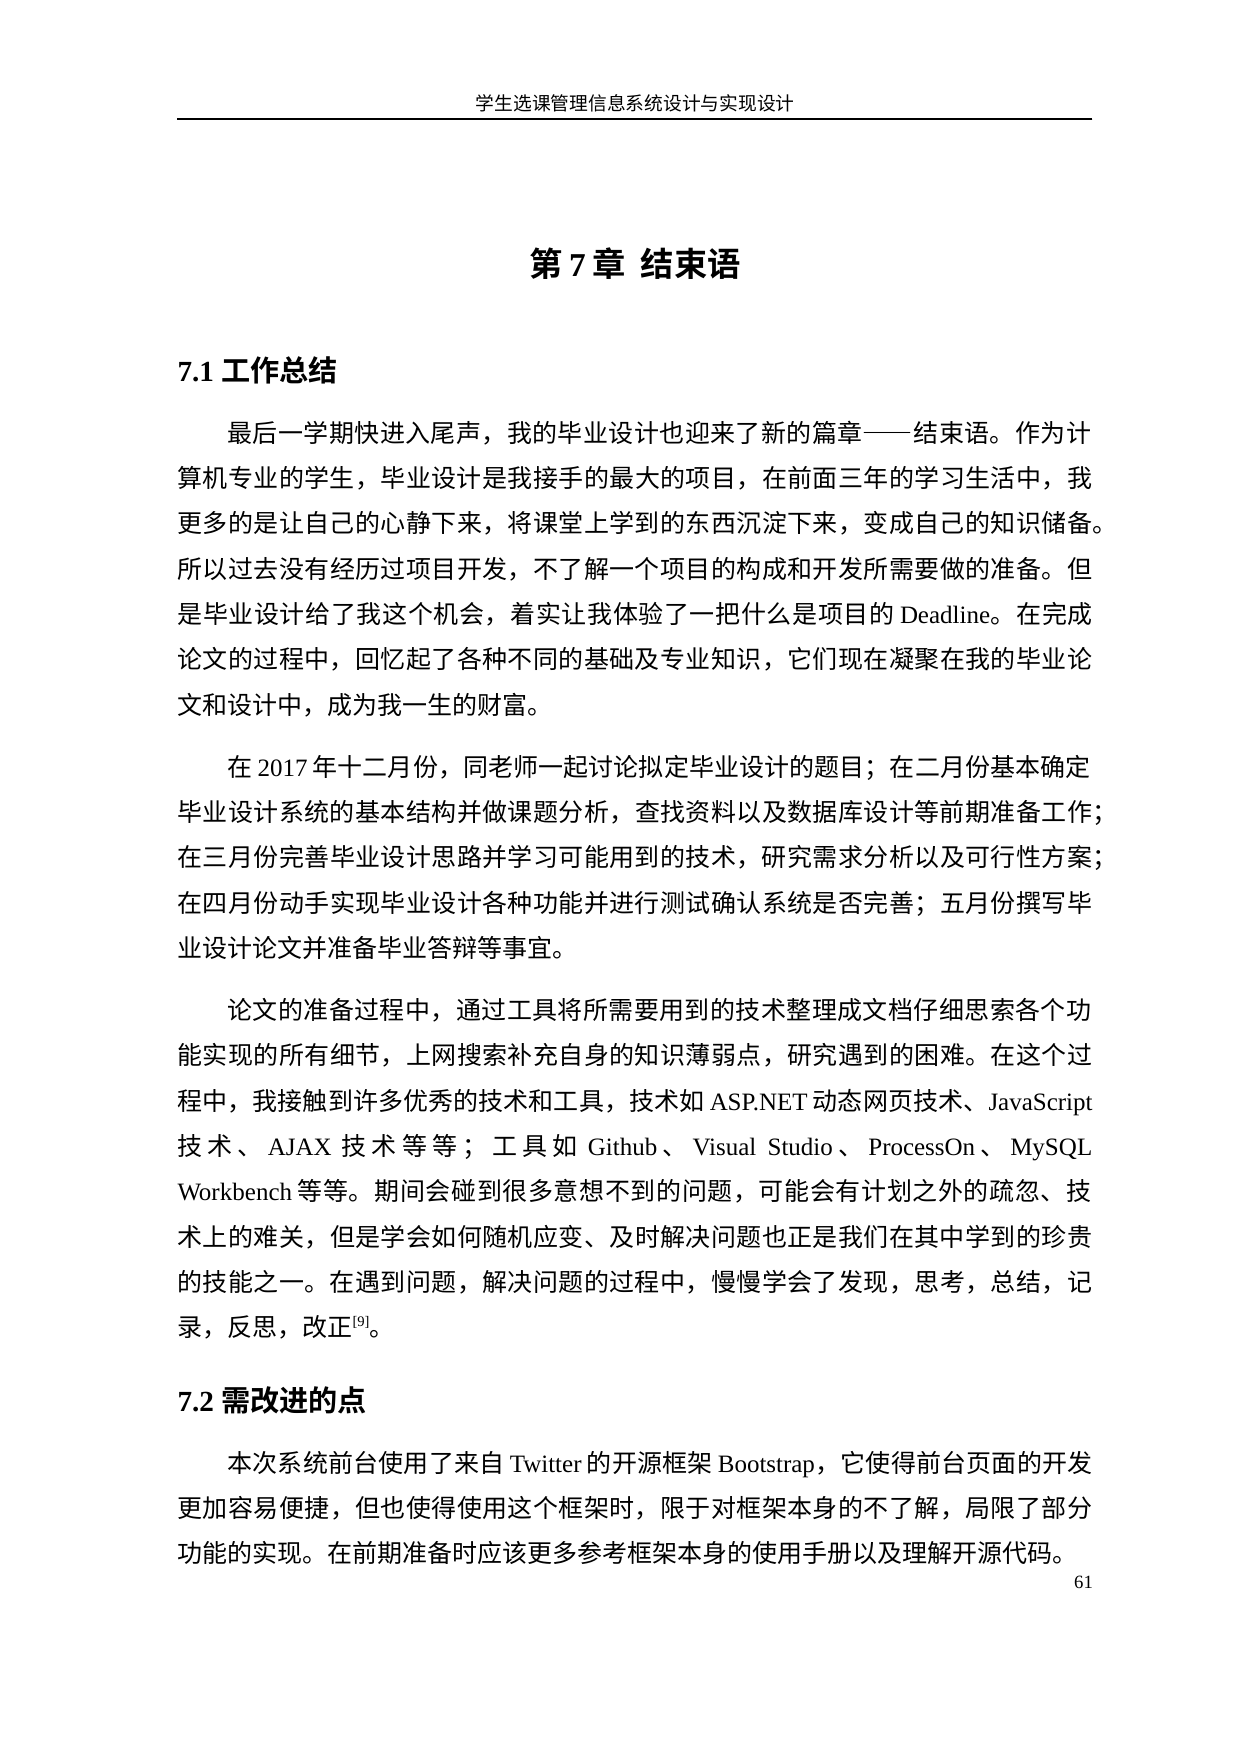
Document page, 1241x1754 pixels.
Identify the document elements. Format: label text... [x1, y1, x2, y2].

text 最后一学期快进入尾声，我的毕业设计也迎来了新的篇章——结束语。作为计算机专业的学生，毕业设计是我接手的最大的项目，在前面三年的学习生活中，我更多的是让自己的心静下来，将课堂上学到的东西沉淀下来，变成自己的知识储备。所以过去没有经历过项目开发，不了解一个项目的构成和开发所需要做的准备。但是毕业设计给了我这个机会，着实让我体验了一把什么是项目的Deadline。在完成论文的过程中，回忆起了各种不同的基础及专业知识，它们现在凝聚在我的毕业论文和设计中，成为我一生的财富。 [177, 413, 1092, 721]
subtitle 第7章 结束语 [177, 238, 1092, 286]
subtitle 7.2 需改进的点 [177, 1378, 1092, 1420]
text 论文的准备过程中，通过工具将所需要用到的技术整理成文档仔细思索各个功能实现的所有细节，上网搜索补充自身的知识薄弱点，研究遇到的困难。在这个过程中，我接触到许多优秀的技术和工具，技术如ASP.NET动态网页技术、JavaScript技术、AJAX技术等等；工具如Github、Visual Studio、ProcessOn、MySQL Workbench等等。期间会碰到很多意想不到的问题，可能会有计划之外的疏忽、技术上的难关，但是学会如何随机应变、及时解决问题也正是我们在其中学到的珍贵的技能之一。在遇到问题，解决问题的过程中，慢慢学会了发现，思考，总结，记录，反思，改正[9]。 [177, 990, 1092, 1344]
subtitle 7.1 工作总结 [177, 348, 1092, 390]
text 本次系统前台使用了来自Twitter的开源框架Bootstrap，它使得前台页面的开发更加容易便捷，但也使得使用这个框架时，限于对框架本身的不了解，局限了部分功能的实现。在前期准备时应该更多参考框架本身的使用手册以及理解开源代码。 [177, 1443, 1092, 1570]
text 在2017年十二月份，同老师一起讨论拟定毕业设计的题目；在二月份基本确定毕业设计系统的基本结构并做课题分析，查找资料以及数据库设计等前期准备工作；在三月份完善毕业设计思路并学习可能用到的技术，研究需求分析以及可行性方案；在四月份动手实现毕业设计各种功能并进行测试确认系统是否完善；五月份撰写毕业设计论文并准备毕业答辩等事宜。 [177, 747, 1092, 965]
